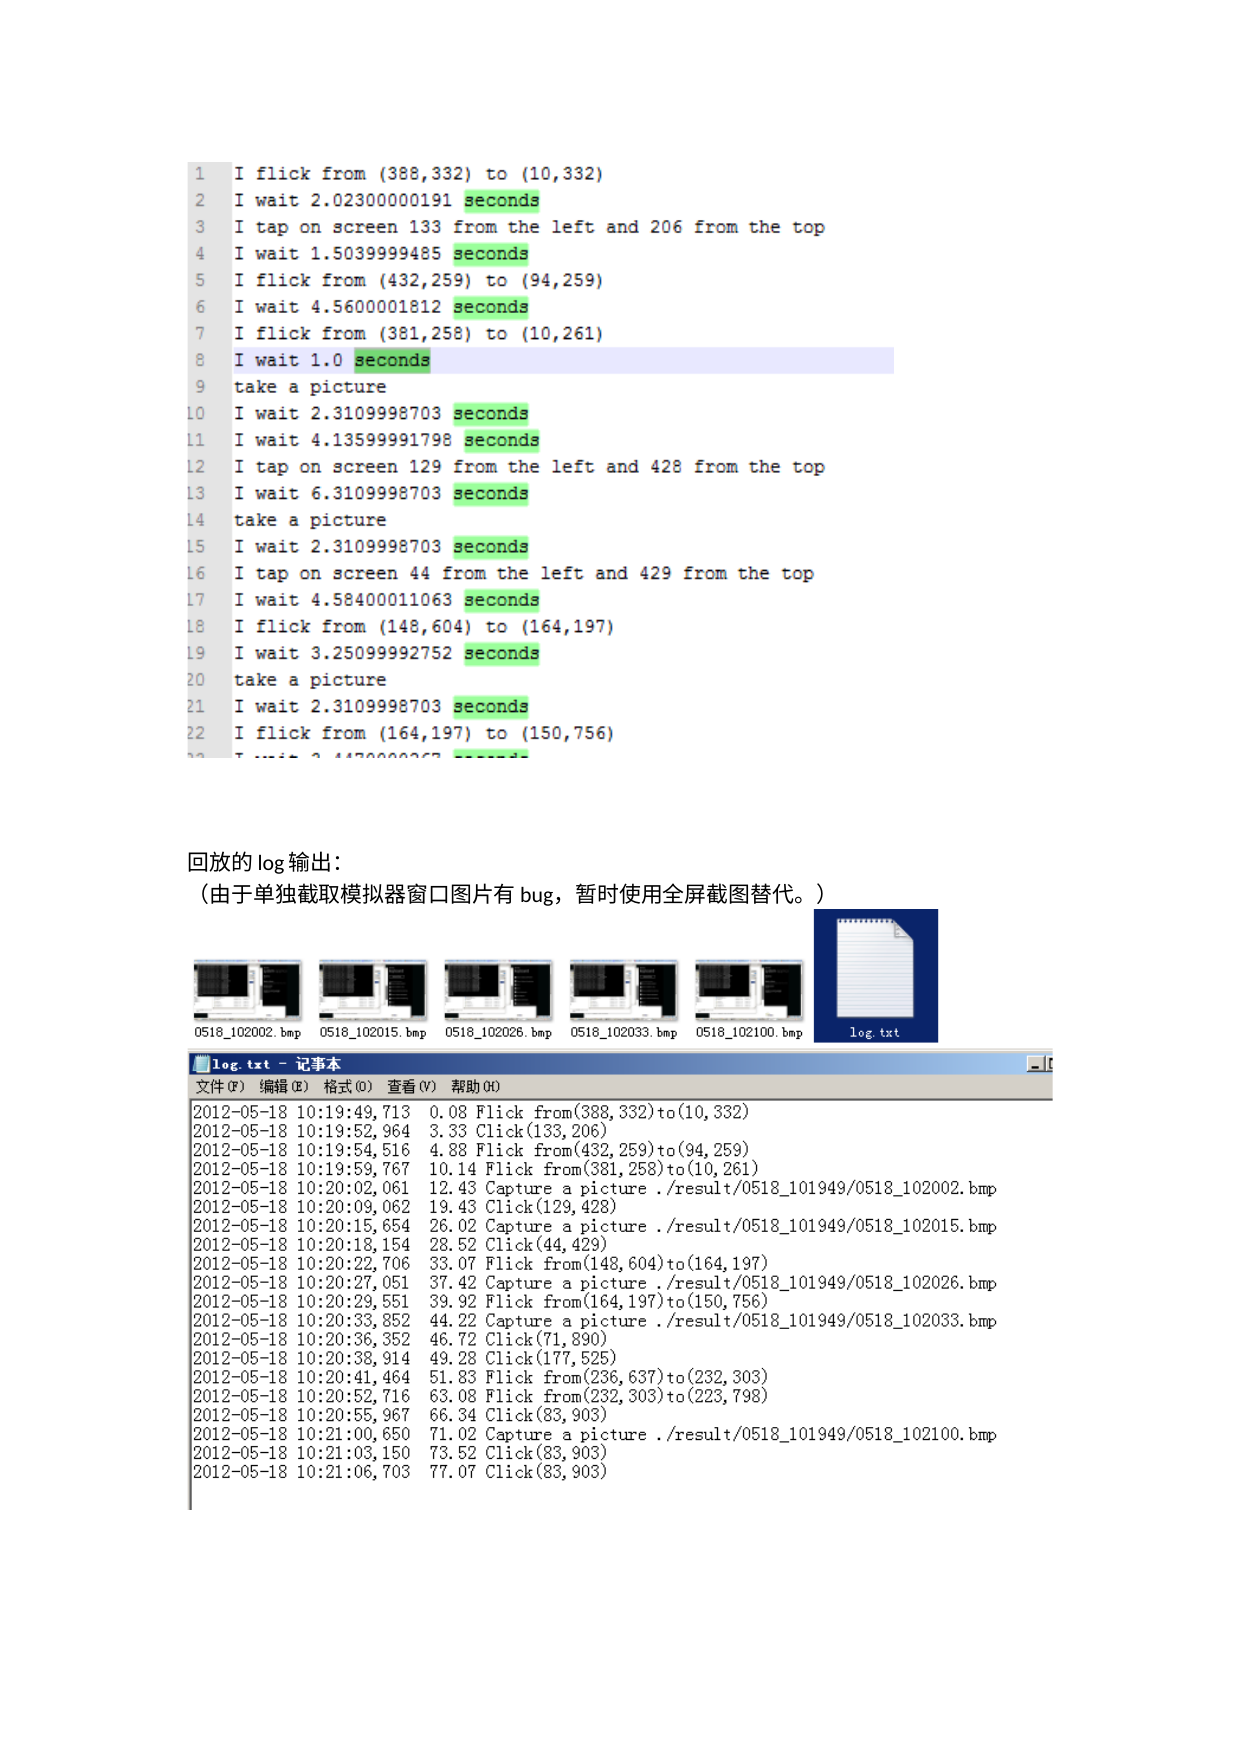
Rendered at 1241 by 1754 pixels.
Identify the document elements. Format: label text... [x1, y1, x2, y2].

picture [187, 162, 894, 758]
picture [187, 909, 1053, 1510]
text 回放的log输出： [187, 844, 1053, 877]
text （由于单独截取模拟器窗口图片有bug，暂时使用全屏截图替代。） [187, 877, 1053, 909]
